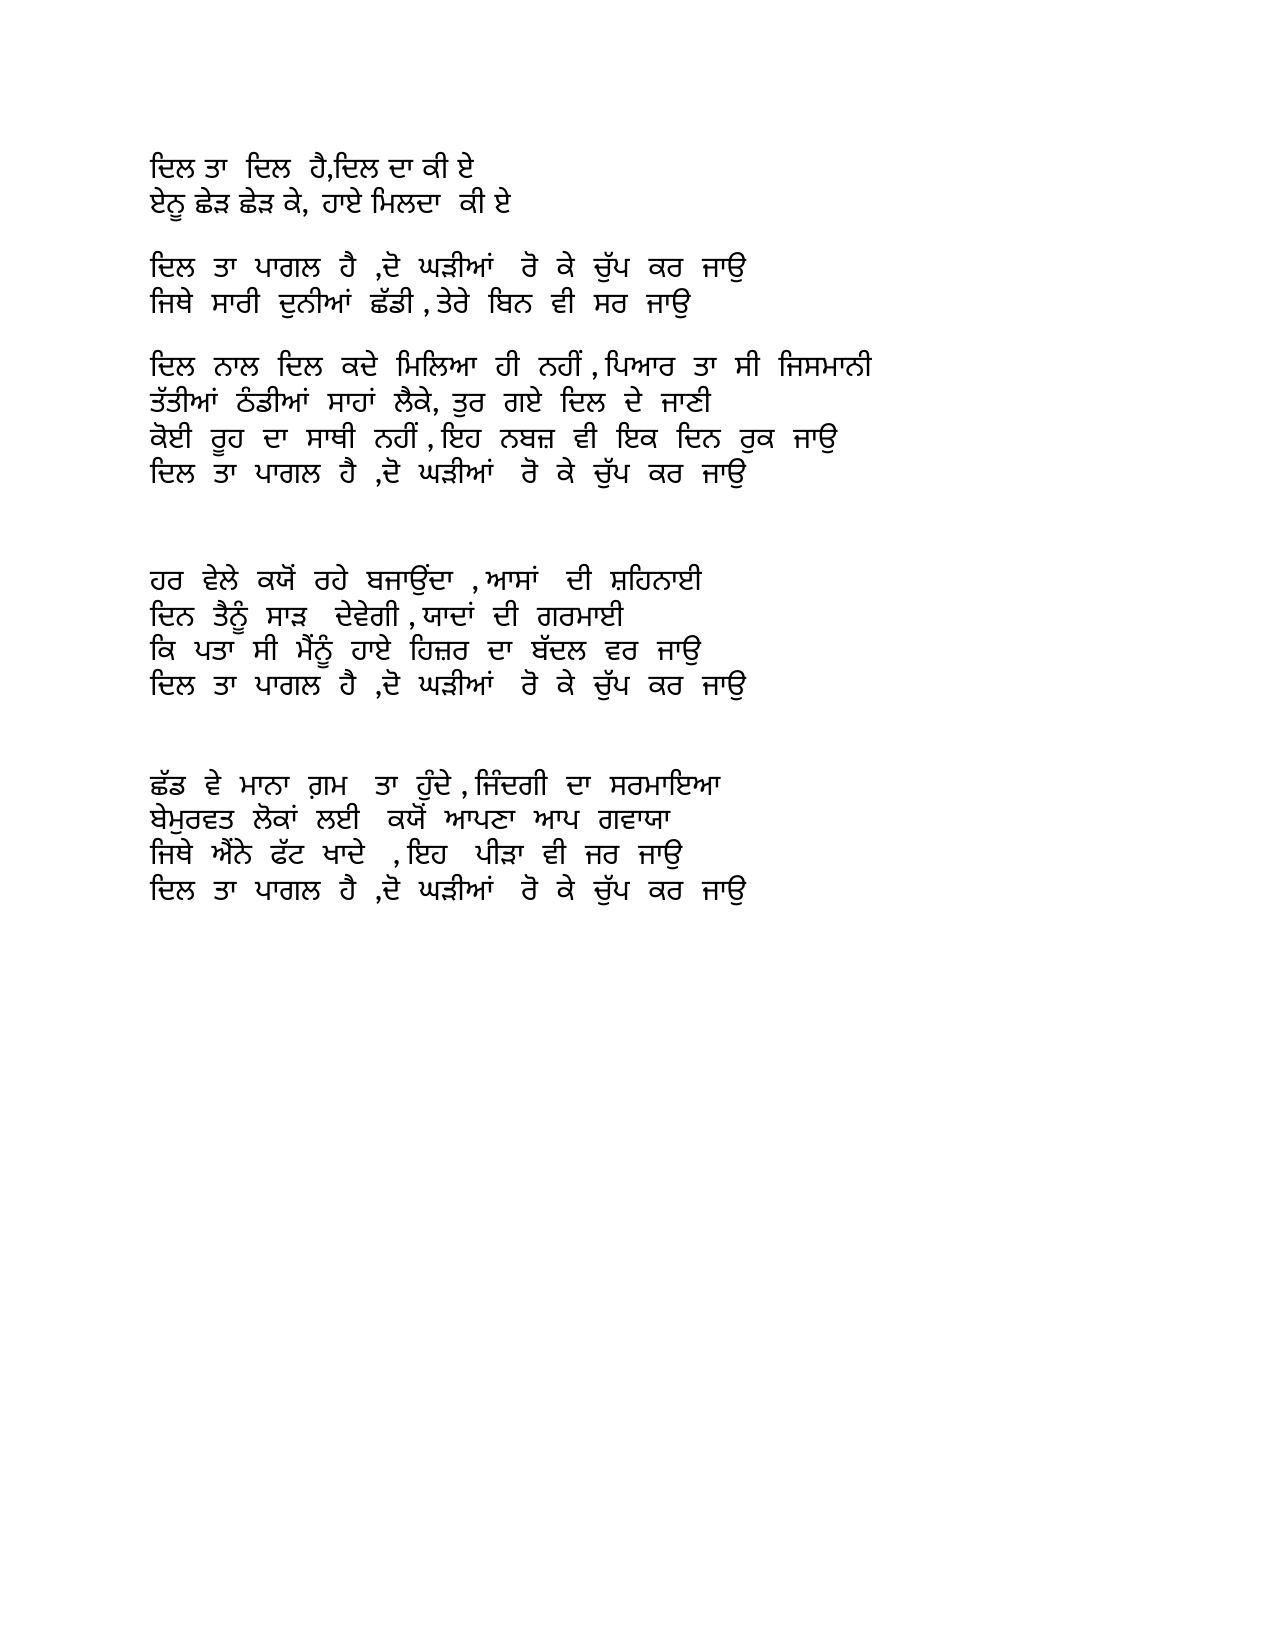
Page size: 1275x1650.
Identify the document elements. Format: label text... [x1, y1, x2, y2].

text ਏਨੂ ਛੇੜ ਛੇੜ ਕੇ, ਹਾਏ ਮਿਲਦਾ ਕੀ ਏ [150, 186, 1125, 221]
text ਦਿਨ ਤੈਨੂੰ ਸਾੜ ਦੇਵੇਗੀ , ਯਾਦਾਂ ਦੀ ਗਰਮਾਈ [150, 598, 1125, 633]
text ਦਿਲ ਤਾ ਪਾਗਲ ਹੈ ,ਦੋ ਘੜੀਆਂ ਰੋ ਕੇ ਚੁੱਪ ਕਰ ਜਾਉ [150, 667, 1125, 703]
text ਤੱਤੀਆਂ ਠੰਡੀਆਂ ਸਾਹਾਂ ਲੈਕੇ, ਤੁਰ ਗਏ ਦਿਲ ਦੇ ਜਾਣੀ [150, 384, 1125, 420]
text ਬੇਮੁਰਵਤ ਲੋਕਾਂ ਲਈ ਕਯੋਂ ਆਪਣਾ ਆਪ ਗਵਾਯਾ [150, 802, 1125, 836]
text ਦਿਲ ਤਾ ਦਿਲ ਹੈ,ਦਿਲ ਦਾ ਕੀ ਏ [150, 150, 1125, 186]
text ਦਿਲ ਤਾ ਪਾਗਲ ਹੈ ,ਦੋ ਘੜੀਆਂ ਰੋ ਕੇ ਚੁੱਪ ਕਰ ਜਾਉ [150, 872, 1125, 908]
text ਦਿਲ ਨਾਲ ਦਿਲ ਕਦੇ ਮਿਲਿਆ ਹੀ ਨਹੀਂ , ਪਿਆਰ ਤਾ ਸੀ ਜਿਸਮਾਨੀ [150, 348, 1125, 384]
text ਦਿਲ ਤਾ ਪਾਗਲ ਹੈ ,ਦੋ ਘੜੀਆਂ ਰੋ ਕੇ ਚੁੱਪ ਕਰ ਜਾਉ [150, 455, 1125, 562]
text ਛੱਡ ਵੇ ਮਾਨਾ ਗ਼ਮ ਤਾ ਹੁੰਦੇ , ਜਿੰਦਗੀ ਦਾ ਸਰਮਾਇਆ [150, 767, 1125, 802]
text ਜਿਥੇ ਸਾਰੀ ਦੁਨੀਆਂ ਛੱਡੀ , ਤੇਰੇ ਬਿਨ ਵੀ ਸਰ ਜਾਉ [150, 285, 1125, 321]
text ਕਿ ਪਤਾ ਸੀ ਮੈਂਨੂੰ ਹਾਏ ਹਿਜ਼ਰ ਦਾ ਬੱਦਲ ਵਰ ਜਾਉ [150, 633, 1125, 667]
text ਦਿਲ ਤਾ ਪਾਗਲ ਹੈ ,ਦੋ ਘੜੀਆਂ ਰੋ ਕੇ ਚੁੱਪ ਕਰ ਜਾਉ [150, 249, 1125, 285]
text ਜਿਥੇ ਐਂਨੇ ਫੱਟ ਖਾਦੇ , ਇਹ ਪੀੜਾ ਵੀ ਜਰ ਜਾਉ [150, 836, 1125, 872]
text ਕੋਈ ਰੂਹ ਦਾ ਸਾਥੀ ਨਹੀਂ , ਇਹ ਨਬਜ਼ ਵੀ ਇਕ ਦਿਨ ਰੁਕ ਜਾਉ [150, 420, 1125, 455]
text ਹਰ ਵੇਲੇ ਕਯੋਂ ਰਹੇ ਬਜਾਉਂਦਾ , ਆਸਾਂ ਦੀ ਸ਼ਹਿਨਾਈ [150, 562, 1125, 598]
